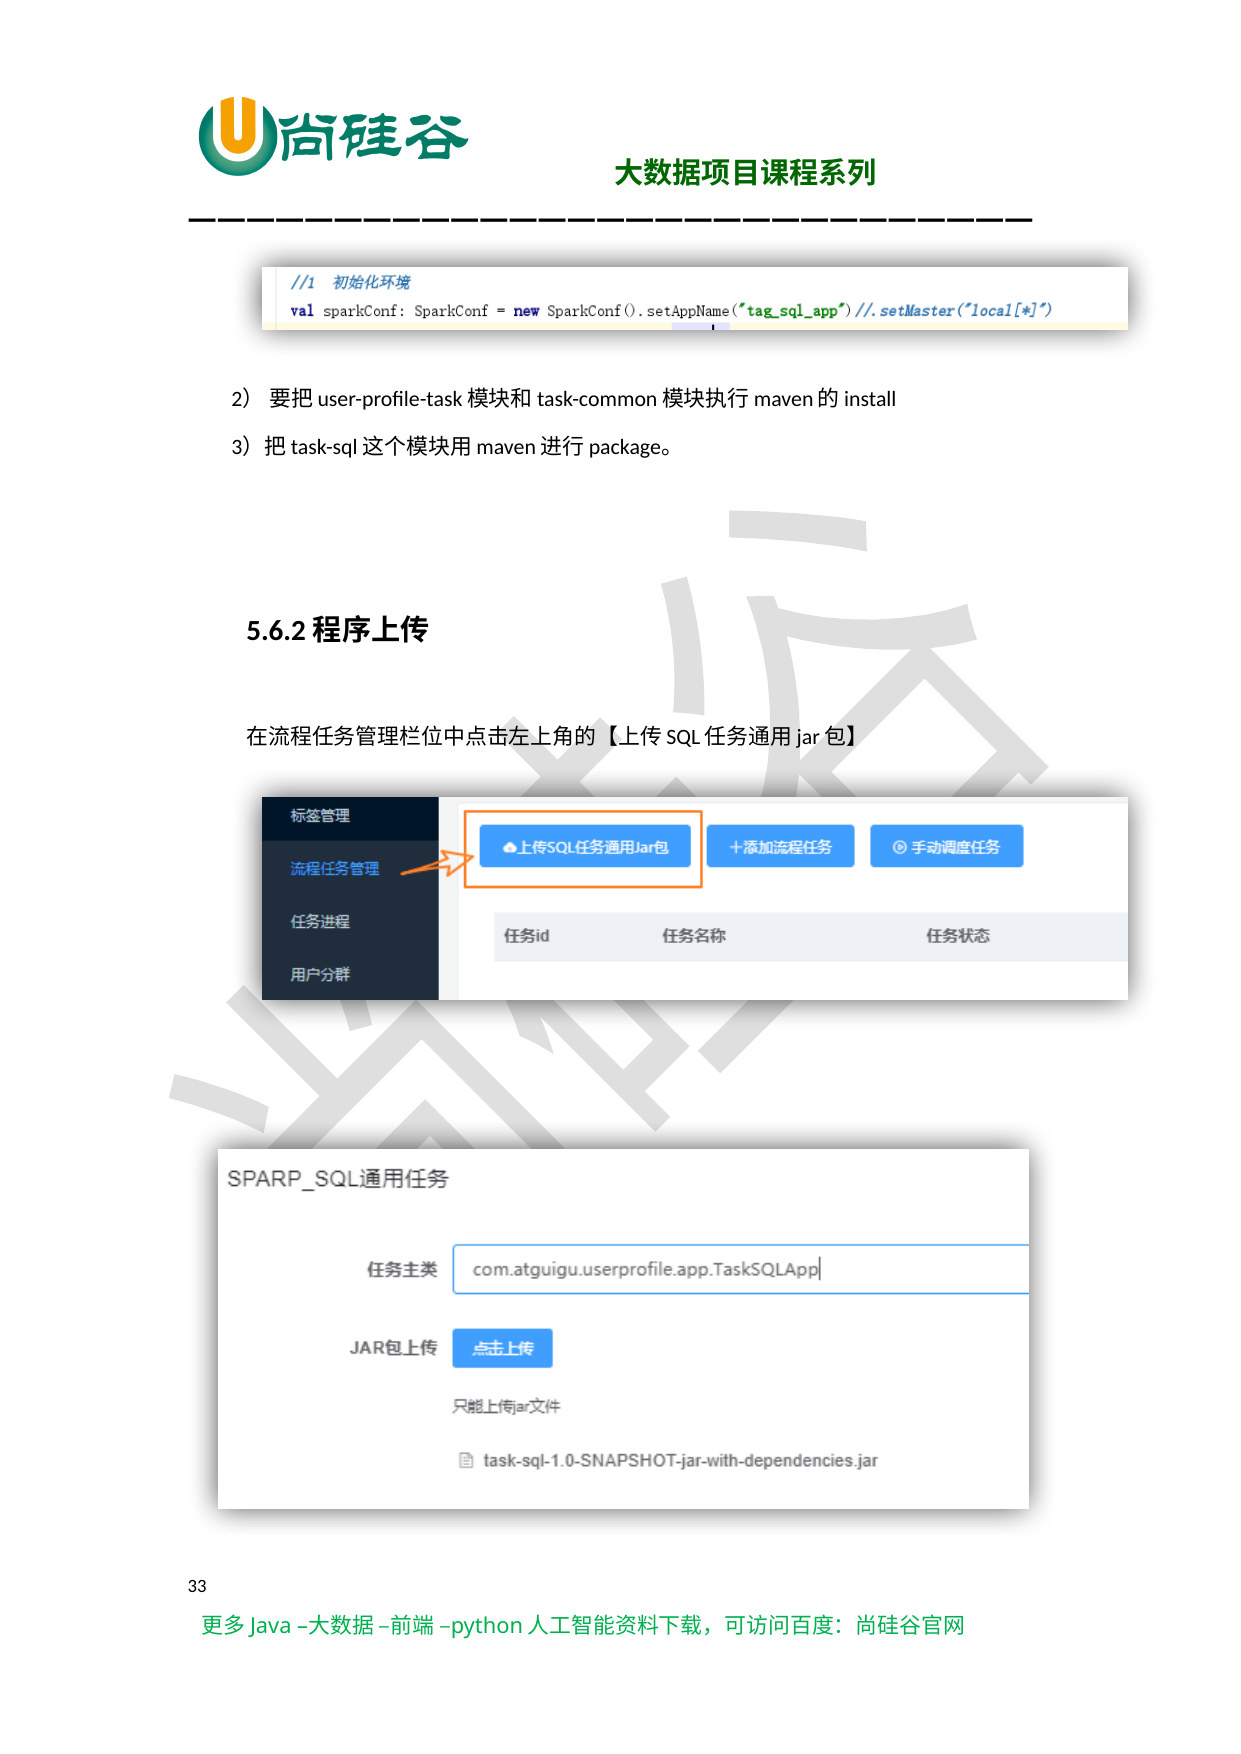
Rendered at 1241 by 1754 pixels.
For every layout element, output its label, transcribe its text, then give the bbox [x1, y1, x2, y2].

picture [187, 88, 476, 184]
text 2） 要把user-profile-task模块和task-common模块执行maven的install [187, 380, 1053, 413]
picture [262, 267, 1128, 330]
text 3）把task-sql 这个模块用maven进行package。 [187, 428, 1053, 461]
subtitle 5.6.2 程序上传 [187, 596, 1053, 661]
picture [218, 1149, 1029, 1509]
text 在流程任务管理栏位中点击左上角的【上传SQL任务通用jar包】 [187, 718, 1053, 751]
picture [262, 797, 1128, 1000]
